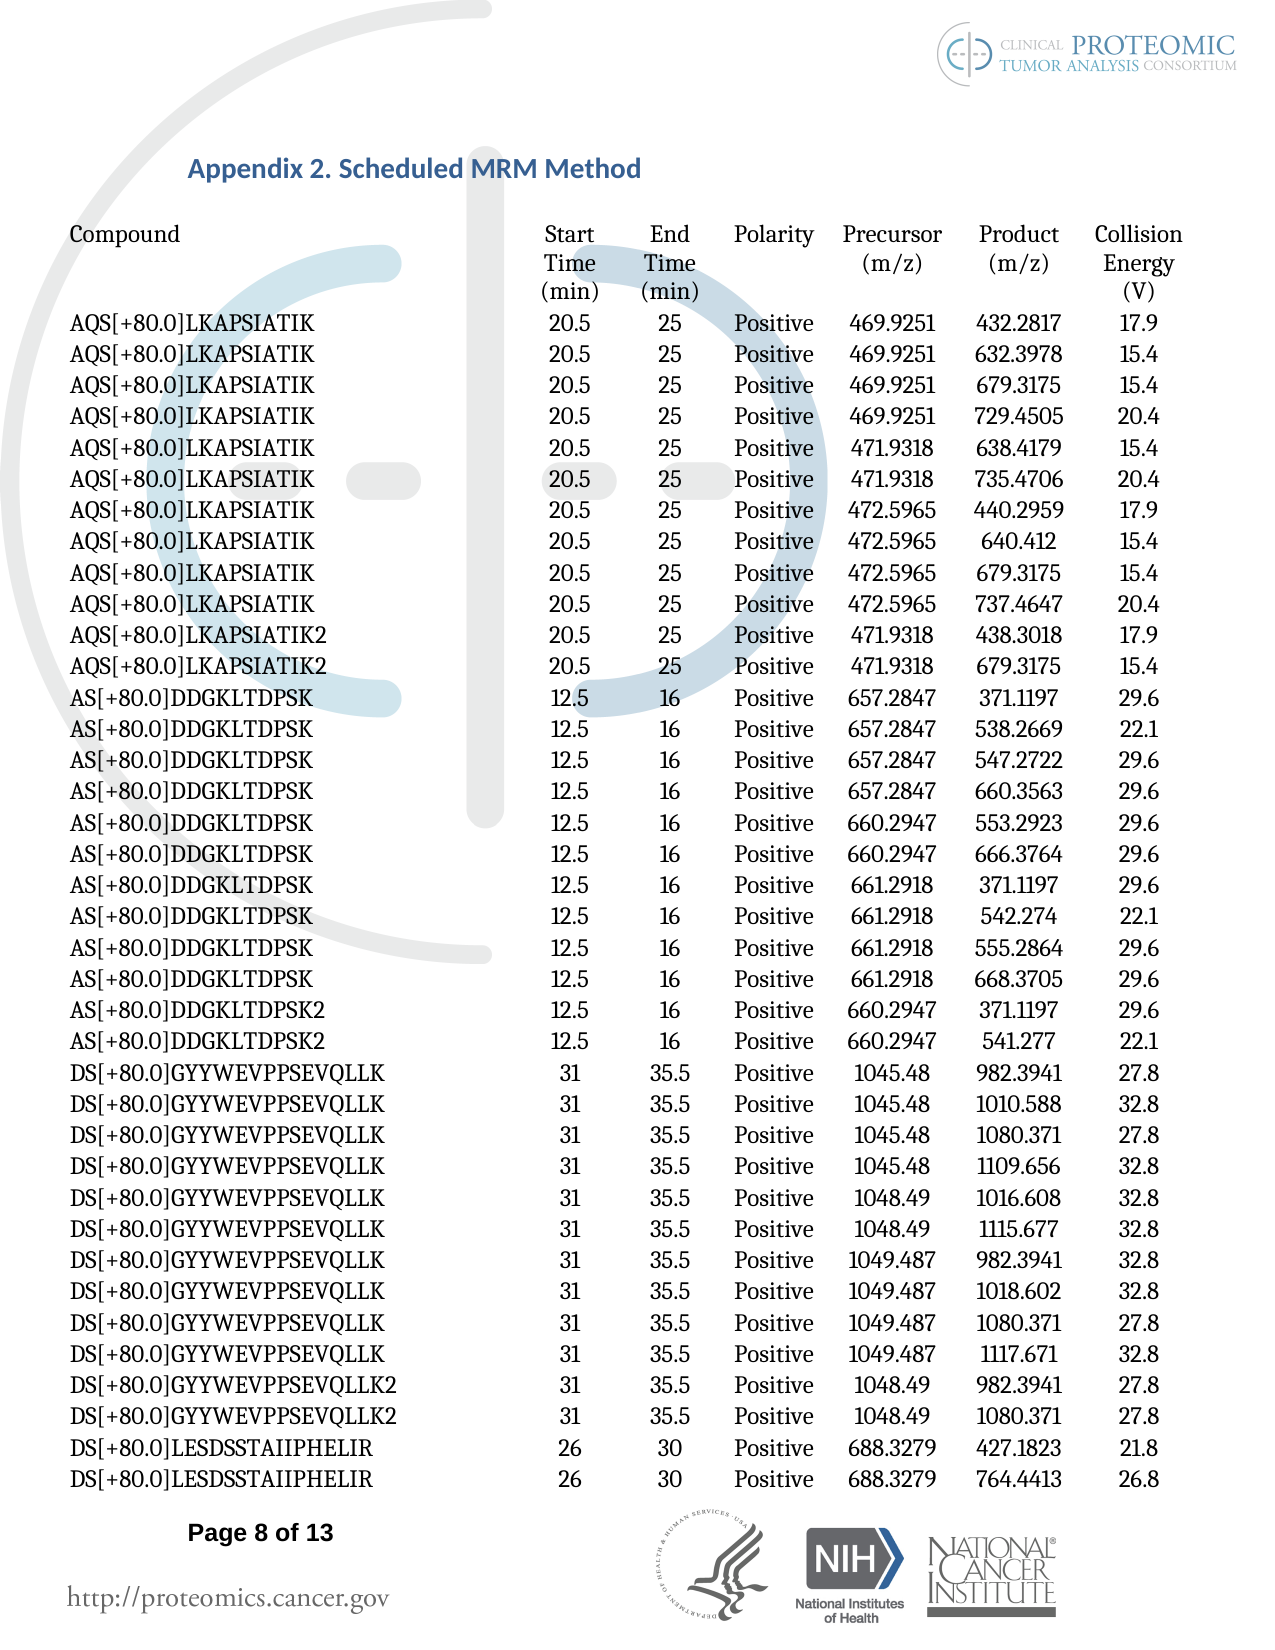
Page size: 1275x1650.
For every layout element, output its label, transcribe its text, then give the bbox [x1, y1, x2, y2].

table_cell 31 [520, 1150, 620, 1181]
table_cell AQS[+80.0]LKAPSIATIK [58, 525, 520, 556]
table_cell 35.5 [620, 1212, 720, 1243]
table_cell 29.6 [1081, 869, 1196, 900]
table_cell 657.2847 [828, 681, 956, 712]
table_cell 660.2947 [828, 994, 956, 1025]
table_cell Positive [720, 525, 828, 556]
table_cell 15.4 [1081, 556, 1196, 587]
table_cell 30 [620, 1462, 720, 1493]
table_cell 472.5965 [828, 525, 956, 556]
table_cell 427.1823 [956, 1431, 1081, 1462]
table_cell 1048.49 [828, 1212, 956, 1243]
table_cell 1045.48 [828, 1087, 956, 1118]
table_cell 16 [620, 681, 720, 712]
table_cell AQS[+80.0]LKAPSIATIK [58, 494, 520, 525]
table_cell Positive [720, 1150, 828, 1181]
table_cell 432.2817 [956, 306, 1081, 337]
table_cell 12.5 [520, 744, 620, 775]
table_cell Positive [720, 556, 828, 587]
table_cell 35.5 [620, 1369, 720, 1400]
table_cell Positive [720, 1244, 828, 1275]
table_cell 982.3941 [956, 1369, 1081, 1400]
table_cell Positive [720, 1025, 828, 1056]
table_cell Positive [720, 806, 828, 837]
table_cell 16 [620, 806, 720, 837]
table_cell 541.277 [956, 1025, 1081, 1056]
table_cell 471.9318 [828, 619, 956, 650]
table_cell 1045.48 [828, 1119, 956, 1150]
table_cell 982.3941 [956, 1056, 1081, 1087]
table_cell 12.5 [520, 994, 620, 1025]
table_cell 20.5 [520, 462, 620, 493]
table_cell 12.5 [520, 775, 620, 806]
table_cell DS[+80.0]GYYWEVPPSEVQLLK [58, 1181, 520, 1212]
table_cell Positive [720, 1181, 828, 1212]
table_cell Positive [720, 775, 828, 806]
table_cell 22.1 [1081, 712, 1196, 743]
table_cell 12.5 [520, 681, 620, 712]
table_cell 32.8 [1081, 1212, 1196, 1243]
table_cell 1048.49 [828, 1400, 956, 1431]
table_cell 35.5 [620, 1244, 720, 1275]
table_header Precursor (m/z) [828, 220, 956, 306]
table_cell 661.2918 [828, 931, 956, 962]
table_cell 12.5 [520, 869, 620, 900]
table_cell Positive [720, 462, 828, 493]
table_cell 1016.608 [956, 1181, 1081, 1212]
table_cell AS[+80.0]DDGKLTDPSK [58, 869, 520, 900]
table_cell DS[+80.0]GYYWEVPPSEVQLLK [58, 1212, 520, 1243]
table_cell 1080.371 [956, 1400, 1081, 1431]
table_cell Positive [720, 837, 828, 868]
table_cell 20.5 [520, 619, 620, 650]
table_cell 25 [620, 400, 720, 431]
table_cell 35.5 [620, 1119, 720, 1150]
table_cell 20.5 [520, 431, 620, 462]
table_cell 31 [520, 1400, 620, 1431]
table_cell 1049.487 [828, 1244, 956, 1275]
table_cell 32.8 [1081, 1337, 1196, 1368]
table_cell 472.5965 [828, 494, 956, 525]
table_cell 26 [520, 1431, 620, 1462]
subtitle Appendix 2. Scheduled MRM Method [187, 150, 1087, 186]
table_cell 632.3978 [956, 337, 1081, 368]
table_cell 471.9318 [828, 431, 956, 462]
table_cell Positive [720, 712, 828, 743]
table_cell 26 [520, 1462, 620, 1493]
table_cell Positive [720, 619, 828, 650]
table_cell 688.3279 [828, 1431, 956, 1462]
table_cell 16 [620, 931, 720, 962]
table_cell 472.5965 [828, 556, 956, 587]
table_cell Positive [720, 369, 828, 400]
table_cell 469.9251 [828, 306, 956, 337]
table_cell Positive [720, 400, 828, 431]
table_cell 16 [620, 962, 720, 993]
table_cell 471.9318 [828, 650, 956, 681]
table_cell Positive [720, 1369, 828, 1400]
table_cell Positive [720, 494, 828, 525]
table_cell 660.3563 [956, 775, 1081, 806]
table_cell 29.6 [1081, 962, 1196, 993]
table_cell AS[+80.0]DDGKLTDPSK [58, 962, 520, 993]
table_cell AQS[+80.0]LKAPSIATIK [58, 431, 520, 462]
table_cell 661.2918 [828, 900, 956, 931]
table_cell 371.1197 [956, 869, 1081, 900]
table_cell 440.2959 [956, 494, 1081, 525]
table_cell 679.3175 [956, 556, 1081, 587]
table_cell 27.8 [1081, 1369, 1196, 1400]
table_header End Time (min) [620, 220, 720, 306]
table_cell 25 [620, 525, 720, 556]
table_cell 29.6 [1081, 837, 1196, 868]
table_cell AS[+80.0]DDGKLTDPSK [58, 837, 520, 868]
table_cell 660.2947 [828, 837, 956, 868]
table_cell 21.8 [1081, 1431, 1196, 1462]
table_cell 1049.487 [828, 1306, 956, 1337]
table_cell 371.1197 [956, 681, 1081, 712]
table_cell 35.5 [620, 1087, 720, 1118]
table_cell AS[+80.0]DDGKLTDPSK [58, 681, 520, 712]
table_cell DS[+80.0]GYYWEVPPSEVQLLK [58, 1306, 520, 1337]
table_cell 20.5 [520, 494, 620, 525]
table_cell 25 [620, 462, 720, 493]
table_cell 1080.371 [956, 1119, 1081, 1150]
table_cell DS[+80.0]GYYWEVPPSEVQLLK [58, 1056, 520, 1087]
table_cell 657.2847 [828, 744, 956, 775]
table_cell 35.5 [620, 1181, 720, 1212]
table_cell 25 [620, 369, 720, 400]
table_cell 640.412 [956, 525, 1081, 556]
table_cell 27.8 [1081, 1119, 1196, 1150]
table_cell AS[+80.0]DDGKLTDPSK [58, 806, 520, 837]
table_cell 31 [520, 1306, 620, 1337]
table_cell DS[+80.0]GYYWEVPPSEVQLLK [58, 1337, 520, 1368]
table_cell 17.9 [1081, 619, 1196, 650]
table_cell 17.9 [1081, 306, 1196, 337]
table_cell Positive [720, 587, 828, 618]
table_cell Positive [720, 744, 828, 775]
table_cell 469.9251 [828, 400, 956, 431]
table_cell 31 [520, 1369, 620, 1400]
table_cell 25 [620, 650, 720, 681]
table_cell Positive [720, 994, 828, 1025]
table_cell 16 [620, 900, 720, 931]
table_cell 679.3175 [956, 369, 1081, 400]
table_cell 31 [520, 1119, 620, 1150]
table_cell 660.2947 [828, 806, 956, 837]
table_cell 1049.487 [828, 1275, 956, 1306]
table_cell 20.5 [520, 369, 620, 400]
table_cell 20.5 [520, 587, 620, 618]
table_cell 25 [620, 337, 720, 368]
table_cell 20.5 [520, 400, 620, 431]
table_cell DS[+80.0]GYYWEVPPSEVQLLK2 [58, 1369, 520, 1400]
table_cell 657.2847 [828, 712, 956, 743]
table_cell 1109.656 [956, 1150, 1081, 1181]
table_cell Positive [720, 962, 828, 993]
table_header Product (m/z) [956, 220, 1081, 306]
table_cell 12.5 [520, 962, 620, 993]
table_cell 661.2918 [828, 869, 956, 900]
table_header Start Time (min) [520, 220, 620, 306]
table_cell Positive [720, 869, 828, 900]
table_header Polarity [720, 220, 828, 306]
table_cell Positive [720, 681, 828, 712]
table_cell 688.3279 [828, 1462, 956, 1493]
table_cell Positive [720, 1337, 828, 1368]
table_cell 12.5 [520, 837, 620, 868]
table_cell 31 [520, 1244, 620, 1275]
table_cell Positive [720, 1306, 828, 1337]
table_cell 35.5 [620, 1150, 720, 1181]
table_cell 25 [620, 431, 720, 462]
table_cell 16 [620, 744, 720, 775]
table_cell DS[+80.0]GYYWEVPPSEVQLLK [58, 1150, 520, 1181]
table_cell AS[+80.0]DDGKLTDPSK [58, 931, 520, 962]
table_cell 29.6 [1081, 775, 1196, 806]
table_cell AQS[+80.0]LKAPSIATIK2 [58, 619, 520, 650]
table_cell 1080.371 [956, 1306, 1081, 1337]
table_cell 638.4179 [956, 431, 1081, 462]
table_cell AS[+80.0]DDGKLTDPSK [58, 900, 520, 931]
table_cell 29.6 [1081, 994, 1196, 1025]
table_cell 29.6 [1081, 806, 1196, 837]
table_cell DS[+80.0]GYYWEVPPSEVQLLK2 [58, 1400, 520, 1431]
table_cell AQS[+80.0]LKAPSIATIK [58, 369, 520, 400]
table_cell DS[+80.0]GYYWEVPPSEVQLLK [58, 1119, 520, 1150]
table_cell 20.5 [520, 306, 620, 337]
table_cell 32.8 [1081, 1244, 1196, 1275]
table_cell 31 [520, 1337, 620, 1368]
table_cell 735.4706 [956, 462, 1081, 493]
table_cell 729.4505 [956, 400, 1081, 431]
table_cell 1048.49 [828, 1181, 956, 1212]
table_cell 20.5 [520, 650, 620, 681]
picture [0, 0, 1275, 1650]
table_cell AQS[+80.0]LKAPSIATIK [58, 306, 520, 337]
table_cell 35.5 [620, 1275, 720, 1306]
table_cell 16 [620, 869, 720, 900]
table_cell 25 [620, 556, 720, 587]
table_cell 27.8 [1081, 1056, 1196, 1087]
table_cell 542.274 [956, 900, 1081, 931]
table_cell 471.9318 [828, 462, 956, 493]
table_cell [58, 1462, 520, 1493]
table_cell Positive [720, 1431, 828, 1462]
table_cell 20.4 [1081, 400, 1196, 431]
table_cell 25 [620, 587, 720, 618]
table_cell 31 [520, 1212, 620, 1243]
table_cell 20.4 [1081, 587, 1196, 618]
table_cell 15.4 [1081, 337, 1196, 368]
table_cell 31 [520, 1056, 620, 1087]
table_cell AS[+80.0]DDGKLTDPSK [58, 712, 520, 743]
table_cell 15.4 [1081, 431, 1196, 462]
table_cell 472.5965 [828, 587, 956, 618]
table_cell 27.8 [1081, 1400, 1196, 1431]
table_cell 25 [620, 306, 720, 337]
table_cell 679.3175 [956, 650, 1081, 681]
table_cell 657.2847 [828, 775, 956, 806]
table_cell 15.4 [1081, 369, 1196, 400]
table_cell 20.4 [1081, 462, 1196, 493]
table_cell 29.6 [1081, 931, 1196, 962]
table_cell 371.1197 [956, 994, 1081, 1025]
table_cell 1010.588 [956, 1087, 1081, 1118]
table_cell Positive [720, 900, 828, 931]
table_cell Positive [720, 1400, 828, 1431]
table_cell Positive [720, 306, 828, 337]
table_cell Positive [720, 1087, 828, 1118]
table_cell 1045.48 [828, 1056, 956, 1087]
table_cell 469.9251 [828, 337, 956, 368]
table_cell AS[+80.0]DDGKLTDPSK2 [58, 1025, 520, 1056]
table_cell 25 [620, 494, 720, 525]
table_cell 12.5 [520, 1025, 620, 1056]
table_cell DS[+80.0]GYYWEVPPSEVQLLK [58, 1244, 520, 1275]
table_cell 737.4647 [956, 587, 1081, 618]
table_cell 30 [620, 1431, 720, 1462]
table_cell 12.5 [520, 712, 620, 743]
table_cell AS[+80.0]DDGKLTDPSK [58, 744, 520, 775]
table_cell 31 [520, 1087, 620, 1118]
table_cell 20.5 [520, 556, 620, 587]
table_cell 31 [520, 1181, 620, 1212]
table_cell 32.8 [1081, 1275, 1196, 1306]
table_cell 32.8 [1081, 1181, 1196, 1212]
table_cell 35.5 [620, 1400, 720, 1431]
table_cell 31 [520, 1275, 620, 1306]
table_cell 12.5 [520, 806, 620, 837]
table_header Collision Energy (V) [1081, 220, 1196, 306]
table_cell 553.2923 [956, 806, 1081, 837]
table_cell 666.3764 [956, 837, 1081, 868]
table_cell 1115.677 [956, 1212, 1081, 1243]
table_header Compound [58, 220, 520, 306]
table_cell 12.5 [520, 931, 620, 962]
table_cell 22.1 [1081, 900, 1196, 931]
table_cell 22.1 [1081, 1025, 1196, 1056]
table_cell 538.2669 [956, 712, 1081, 743]
table_cell 15.4 [1081, 525, 1196, 556]
table_cell 1018.602 [956, 1275, 1081, 1306]
table_cell Positive [720, 431, 828, 462]
table_cell 16 [620, 775, 720, 806]
table_cell 29.6 [1081, 744, 1196, 775]
table_cell 32.8 [1081, 1087, 1196, 1118]
table_cell Positive [720, 650, 828, 681]
table_cell AS[+80.0]DDGKLTDPSK [58, 775, 520, 806]
table_cell Positive [720, 1462, 828, 1493]
table_cell 660.2947 [828, 1025, 956, 1056]
table_cell 1117.671 [956, 1337, 1081, 1368]
table_cell 35.5 [620, 1306, 720, 1337]
table_cell Positive [720, 931, 828, 962]
table_cell 16 [620, 1025, 720, 1056]
table_cell DS[+80.0]GYYWEVPPSEVQLLK [58, 1275, 520, 1306]
table_cell 25 [620, 619, 720, 650]
table_cell 547.2722 [956, 744, 1081, 775]
table_cell 982.3941 [956, 1244, 1081, 1275]
table_cell 35.5 [620, 1337, 720, 1368]
table_cell 16 [620, 837, 720, 868]
table_cell 1048.49 [828, 1369, 956, 1400]
table_cell 764.4413 [956, 1462, 1081, 1493]
table_cell Positive [720, 337, 828, 368]
table_cell 20.5 [520, 525, 620, 556]
table_cell DS[+80.0]GYYWEVPPSEVQLLK [58, 1087, 520, 1118]
table_cell 16 [620, 994, 720, 1025]
table_cell 26.8 [1081, 1462, 1196, 1493]
table_cell 15.4 [1081, 650, 1196, 681]
table_cell 32.8 [1081, 1150, 1196, 1181]
table_cell 661.2918 [828, 962, 956, 993]
table_cell AQS[+80.0]LKAPSIATIK [58, 337, 520, 368]
table_cell Positive [720, 1056, 828, 1087]
table_cell 469.9251 [828, 369, 956, 400]
table_cell 35.5 [620, 1056, 720, 1087]
table_cell 12.5 [520, 900, 620, 931]
table_cell Positive [720, 1212, 828, 1243]
table_cell 1049.487 [828, 1337, 956, 1368]
table_cell 20.5 [520, 337, 620, 368]
table_cell AQS[+80.0]LKAPSIATIK [58, 400, 520, 431]
table_cell Positive [720, 1119, 828, 1150]
table_cell 29.6 [1081, 681, 1196, 712]
table_cell AQS[+80.0]LKAPSIATIK [58, 587, 520, 618]
table_cell AQS[+80.0]LKAPSIATIK2 [58, 650, 520, 681]
table_cell 668.3705 [956, 962, 1081, 993]
table_cell Positive [720, 1275, 828, 1306]
table_cell 16 [620, 712, 720, 743]
table_cell AQS[+80.0]LKAPSIATIK [58, 556, 520, 587]
table_cell DS[+80.0]LESDSSTAIIPHELIR [58, 1431, 520, 1462]
table_cell 555.2864 [956, 931, 1081, 962]
table_cell 438.3018 [956, 619, 1081, 650]
table_cell 1045.48 [828, 1150, 956, 1181]
table_cell AS[+80.0]DDGKLTDPSK2 [58, 994, 520, 1025]
table_cell 27.8 [1081, 1306, 1196, 1337]
table_cell AQS[+80.0]LKAPSIATIK [58, 462, 520, 493]
table_cell 17.9 [1081, 494, 1196, 525]
